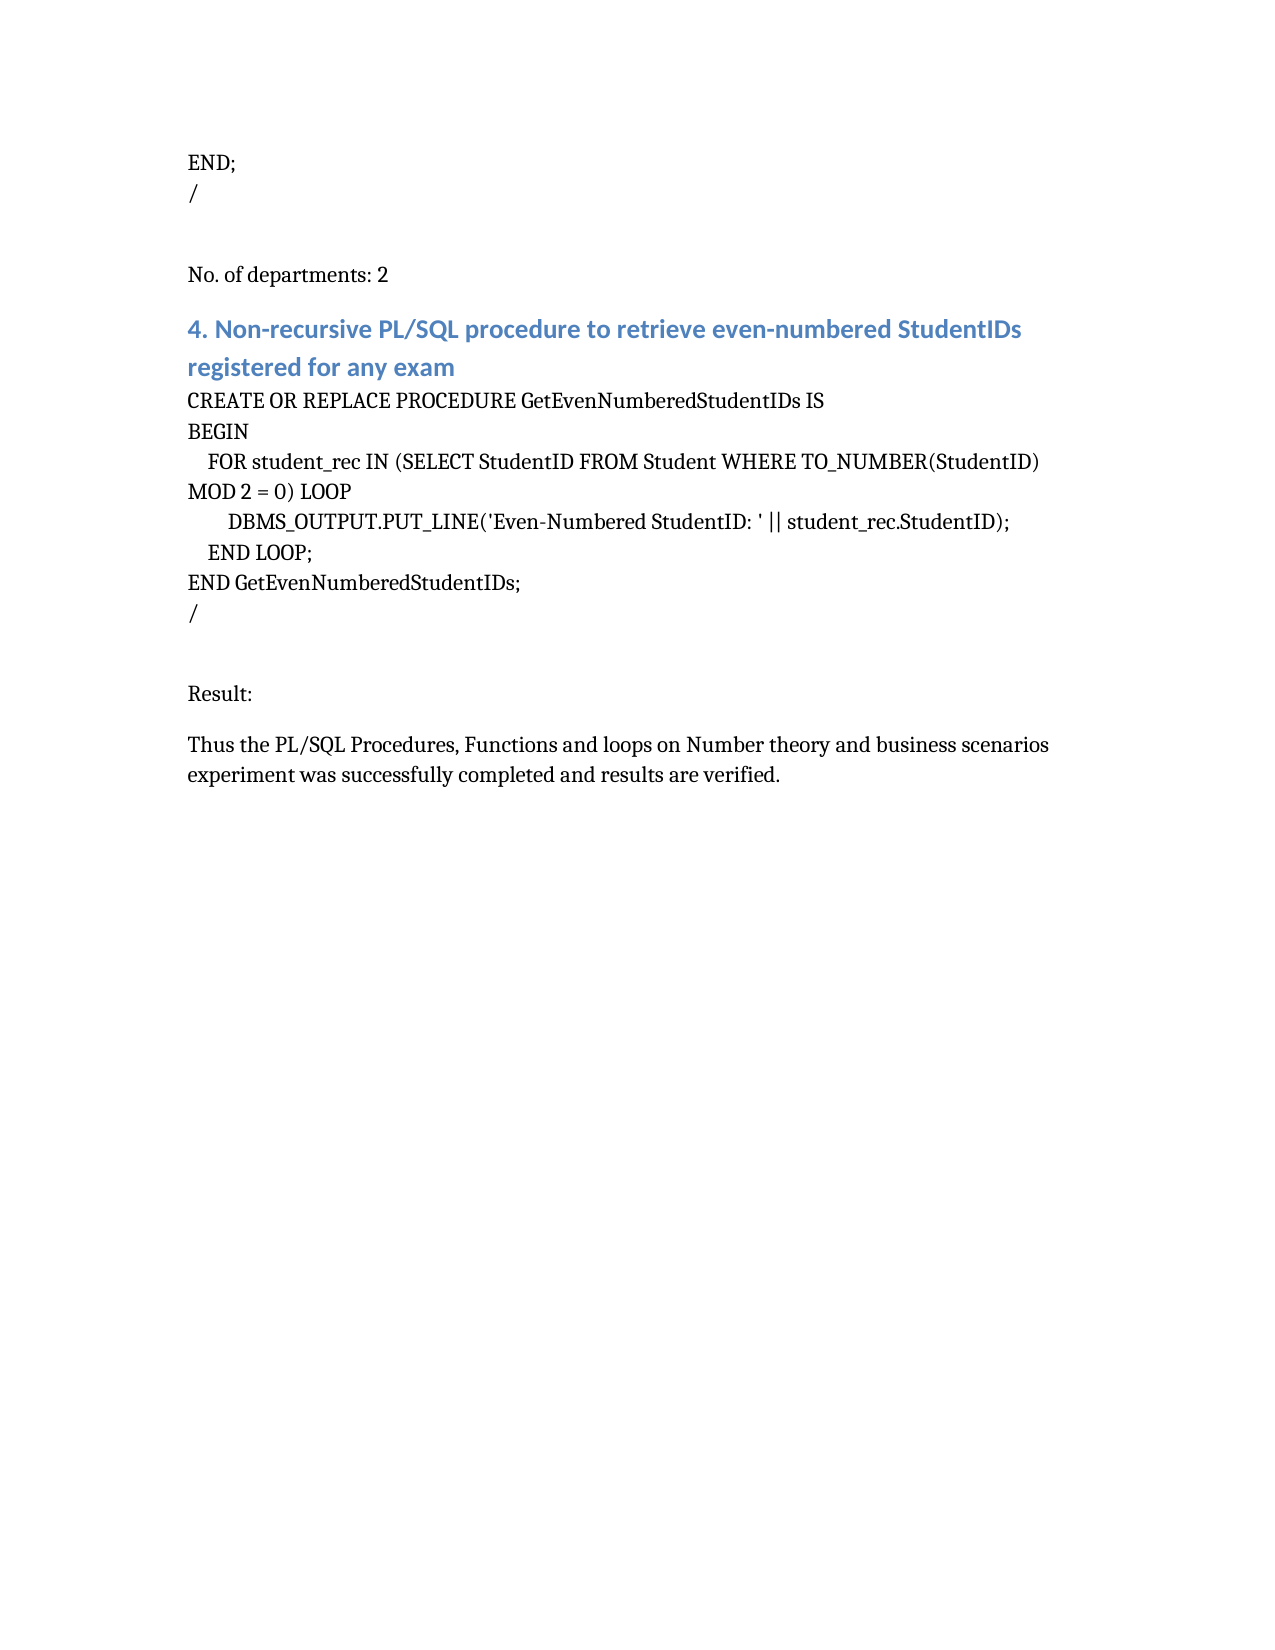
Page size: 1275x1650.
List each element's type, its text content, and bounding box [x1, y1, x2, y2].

text Thus the PL/SQL Procedures, Functions and loops on Number theory and business scenarios experiment was successfully completed and results are verified. [187, 732, 1087, 789]
text CREATE OR REPLACE PROCEDURE GetEvenNumberedStudentIDs IS BEGIN FOR student_rec IN (SELECT StudentID FROM Student WHERE TO_NUMBER(StudentID) MOD 2 = 0) LOOP DBMS_OUTPUT.PUT_LINE('Even-Numbered StudentID: ' || student_rec.StudentID); END LOOP; END GetEvenNumberedStudentIDs; / [187, 388, 1087, 656]
subtitle 4. Non-recursive PL/SQL procedure to retrieve even-numbered StudentIDs registered for any exam [187, 312, 1087, 383]
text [187, 150, 1087, 237]
text No. of departments: 2 [187, 261, 1087, 288]
text Result: [187, 681, 1087, 707]
